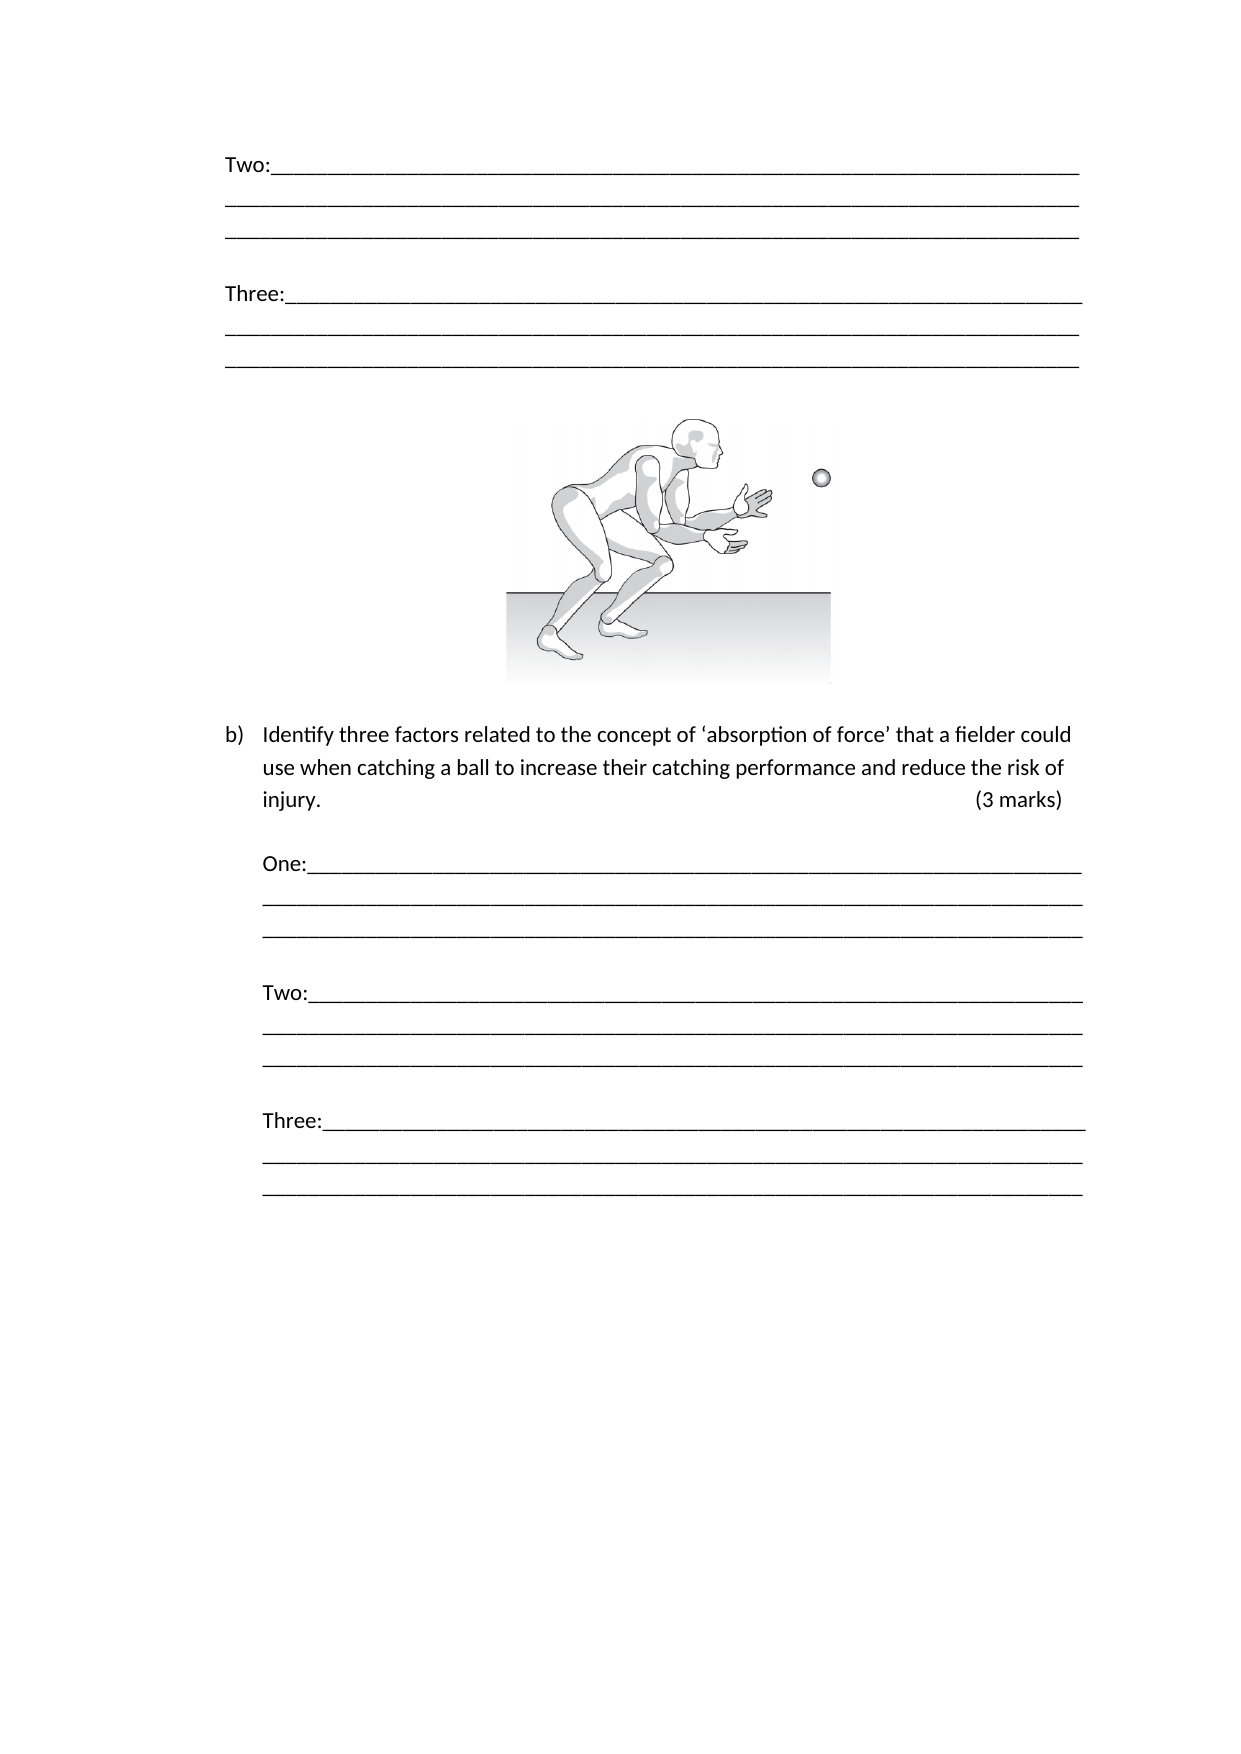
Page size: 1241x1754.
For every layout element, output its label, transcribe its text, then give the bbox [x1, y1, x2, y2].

picture [506, 407, 847, 684]
list Two:_____________________________________________________________________________________________________________________________________________________________________________________________________________________________ [225, 150, 1090, 242]
list Three:____________________________________________________________________________________________________________________________________________________________________________________________________________________________ [225, 279, 1090, 371]
list Two:____________________________________________________________________________________________________________________________________________________________________________________________________________________ [262, 978, 1090, 1070]
list Identify three factors related to the concept of ‘absorption of force’ that a fielder could use when catching a ball to increase their catching performance and reduce the risk of injury. (3 marks) [225, 720, 1090, 813]
list One:____________________________________________________________________________________________________________________________________________________________________________________________________________________ [262, 849, 1090, 942]
list Three:___________________________________________________________________________________________________________________________________________________________________________________________________________________ [262, 1107, 1090, 1199]
